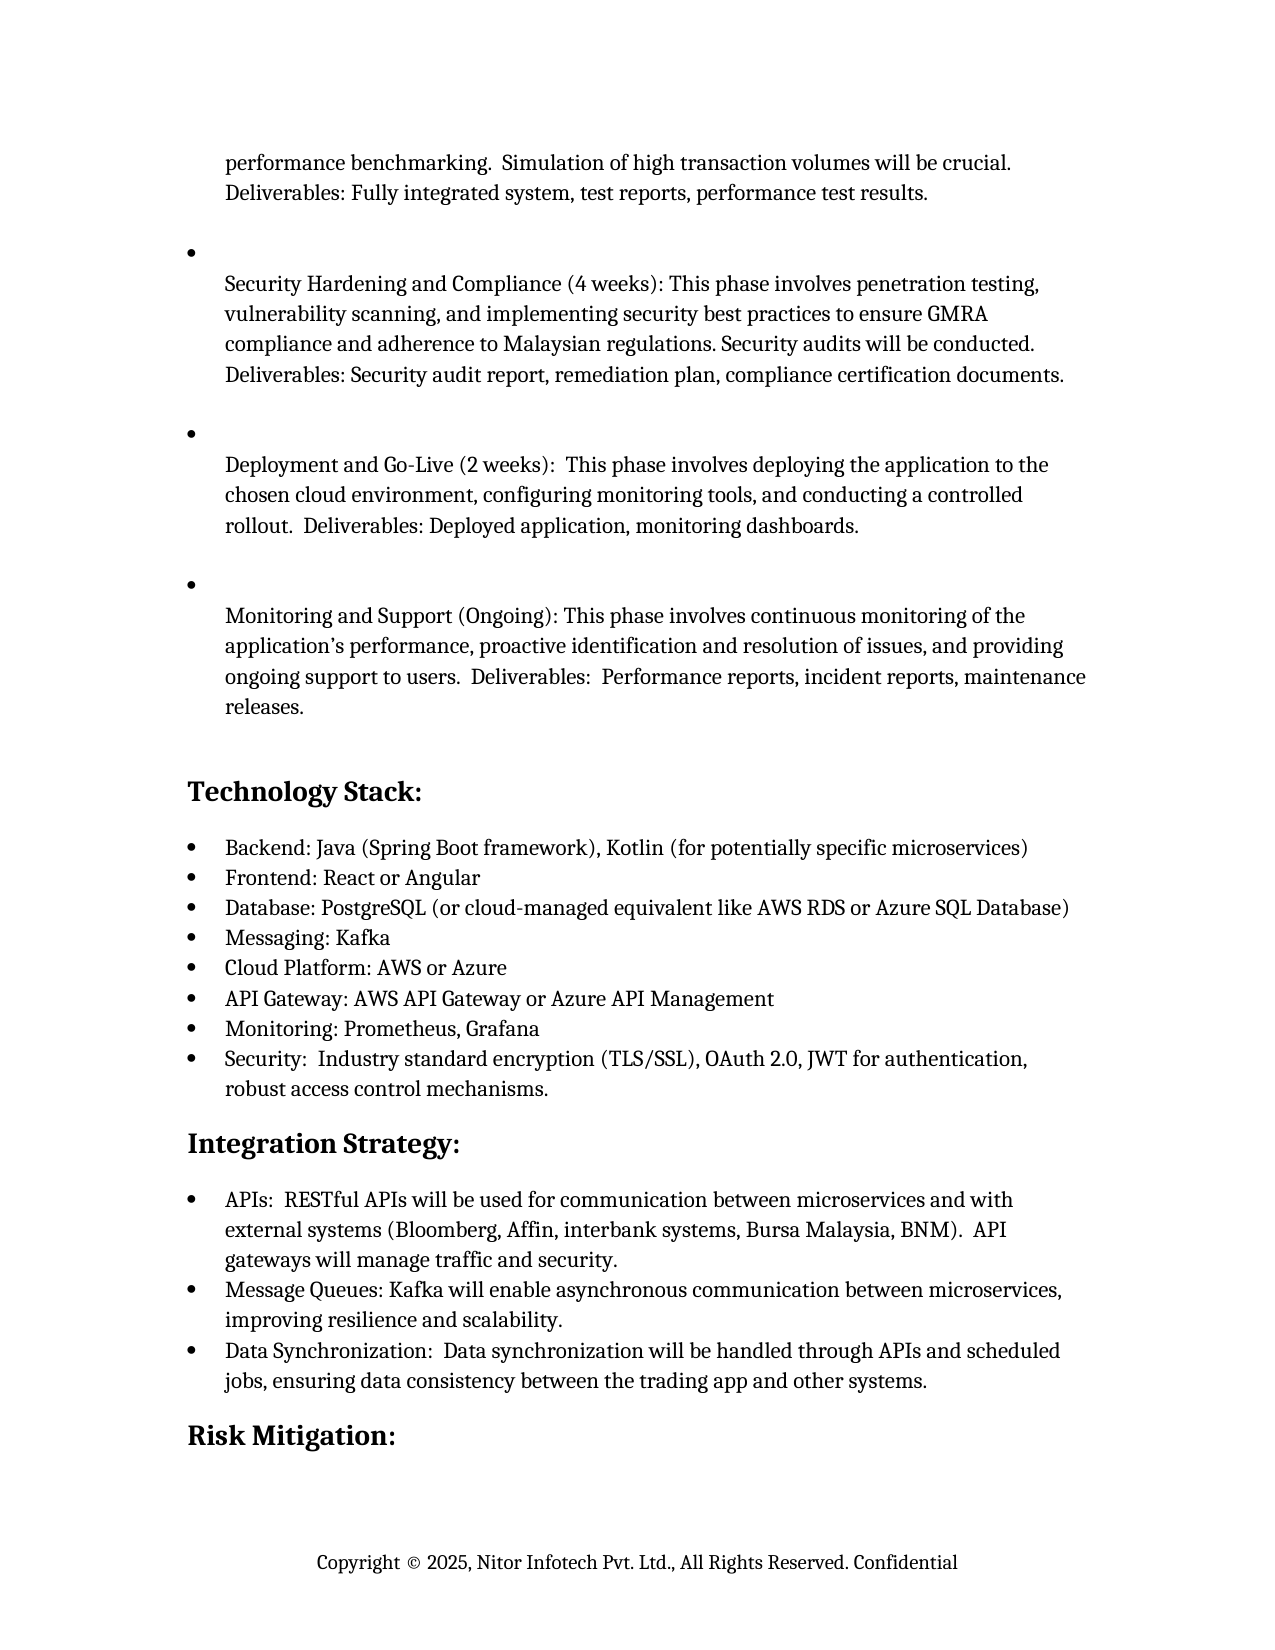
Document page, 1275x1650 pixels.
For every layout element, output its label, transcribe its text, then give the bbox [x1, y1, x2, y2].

list Database: PostgreSQL (or cloud-managed equivalent like AWS RDS or Azure SQL Database) [187, 895, 1087, 921]
list Security Hardening and Compliance (4 weeks): This phase involves penetration testing, vulnerability scanning, and implementing security best practices to ensure GMRA compliance and adherence to Malaysian regulations. Security audits will be conducted. Deliverables: Security audit report, remediation plan, compliance certification documents. [187, 241, 1087, 418]
list Monitoring and Support (Ongoing): This phase involves continuous monitoring of the application’s performance, proactive identification and resolution of issues, and providing ongoing support to users. Deliverables: Performance reports, incident reports, maintenance releases. [187, 573, 1087, 750]
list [187, 150, 1087, 237]
text Risk Mitigation: [187, 1419, 1087, 1452]
text Technology Stack: [187, 775, 1087, 808]
list Messaging: Kafka [187, 925, 1087, 951]
list Monitoring: Prometheus, Grafana [187, 1016, 1087, 1042]
list Security: Industry standard encryption (TLS/SSL), OAuth 2.0, JWT for authentication, robust access control mechanisms. [187, 1046, 1087, 1102]
list Message Queues: Kafka will enable asynchronous communication between microservices, improving resilience and scalability. [187, 1277, 1087, 1334]
text Integration Strategy: [187, 1127, 1087, 1161]
list Deployment and Go-Live (2 weeks): This phase involves deploying the application to the chosen cloud environment, configuring monitoring tools, and conducting a controlled rollout. Deliverables: Deployed application, monitoring dashboards. [187, 422, 1087, 569]
list Cloud Platform: AWS or Azure [187, 955, 1087, 982]
list APIs: RESTful APIs will be used for communication between microservices and with external systems (Bloomberg, Affin, interbank systems, Bursa Malaysia, BNM). API gateways will manage traffic and security. [187, 1186, 1087, 1273]
list Frontend: React or Angular [187, 864, 1087, 891]
list API Gateway: AWS API Gateway or Azure API Management [187, 985, 1087, 1012]
list Data Synchronization: Data synchronization will be handled through APIs and scheduled jobs, ensuring data consistency between the trading app and other systems. [187, 1337, 1087, 1394]
list Backend: Java (Spring Boot framework), Kotlin (for potentially specific microservices) [187, 834, 1087, 861]
